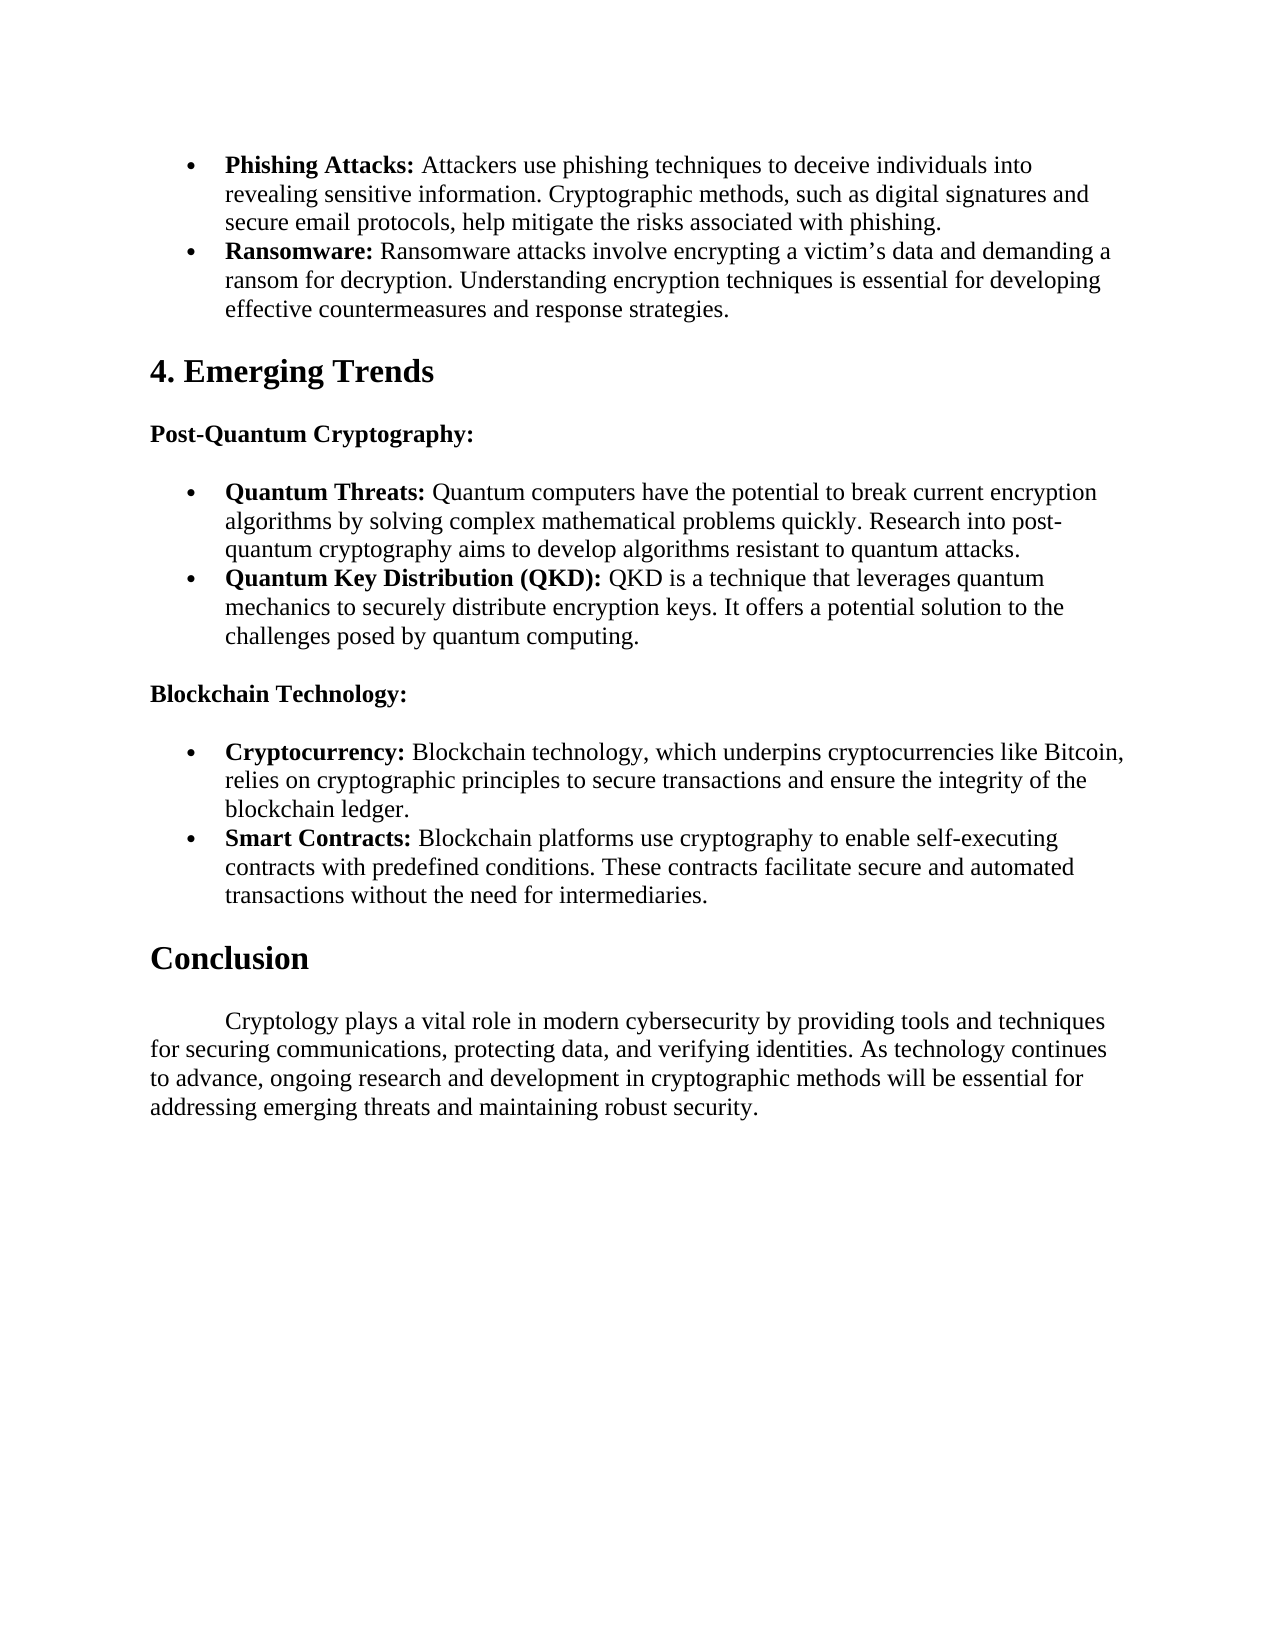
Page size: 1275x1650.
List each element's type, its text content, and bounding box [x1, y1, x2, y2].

list Cryptocurrency: Blockchain technology, which underpins cryptocurrencies like Bitcoin, relies on cryptographic principles to secure transactions and ensure the integrity of the blockchain ledger. [187, 737, 1125, 823]
list Phishing Attacks: Attackers use phishing techniques to deceive individuals into revealing sensitive information. Cryptographic methods, such as digital signatures and secure email protocols, help mitigate the risks associated with phishing. [187, 150, 1125, 236]
list Ransomware: Ransomware attacks involve encrypting a victim’s data and demanding a ransom for decryption. Understanding encryption techniques is essential for developing effective countermeasures and response strategies. [187, 236, 1125, 322]
text Blockchain Technology: [150, 679, 1125, 707]
list Quantum Key Distribution (QKD): QKD is a technique that leverages quantum mechanics to securely distribute encryption keys. It offers a potential solution to the challenges posed by quantum computing. [187, 563, 1125, 649]
list Smart Contracts: Blockchain platforms use cryptography to enable self-executing contracts with predefined conditions. These contracts facilitate secure and automated transactions without the need for intermediaries. [187, 823, 1125, 909]
text 4. Emerging Trends [150, 352, 1125, 390]
text Cryptology plays a vital role in modern cybersecurity by providing tools and techniques for securing communications, protecting data, and verifying identities. As technology continues to advance, ongoing research and development in cryptographic methods will be essential for addressing emerging threats and maintaining robust security. [150, 1006, 1125, 1121]
text Conclusion [150, 938, 1125, 977]
list Quantum Threats: Quantum computers have the potential to break current encryption algorithms by solving complex mathematical problems quickly. Research into post-quantum cryptography aims to develop algorithms resistant to quantum attacks. [187, 477, 1125, 563]
text Post-Quantum Cryptography: [150, 419, 1125, 448]
